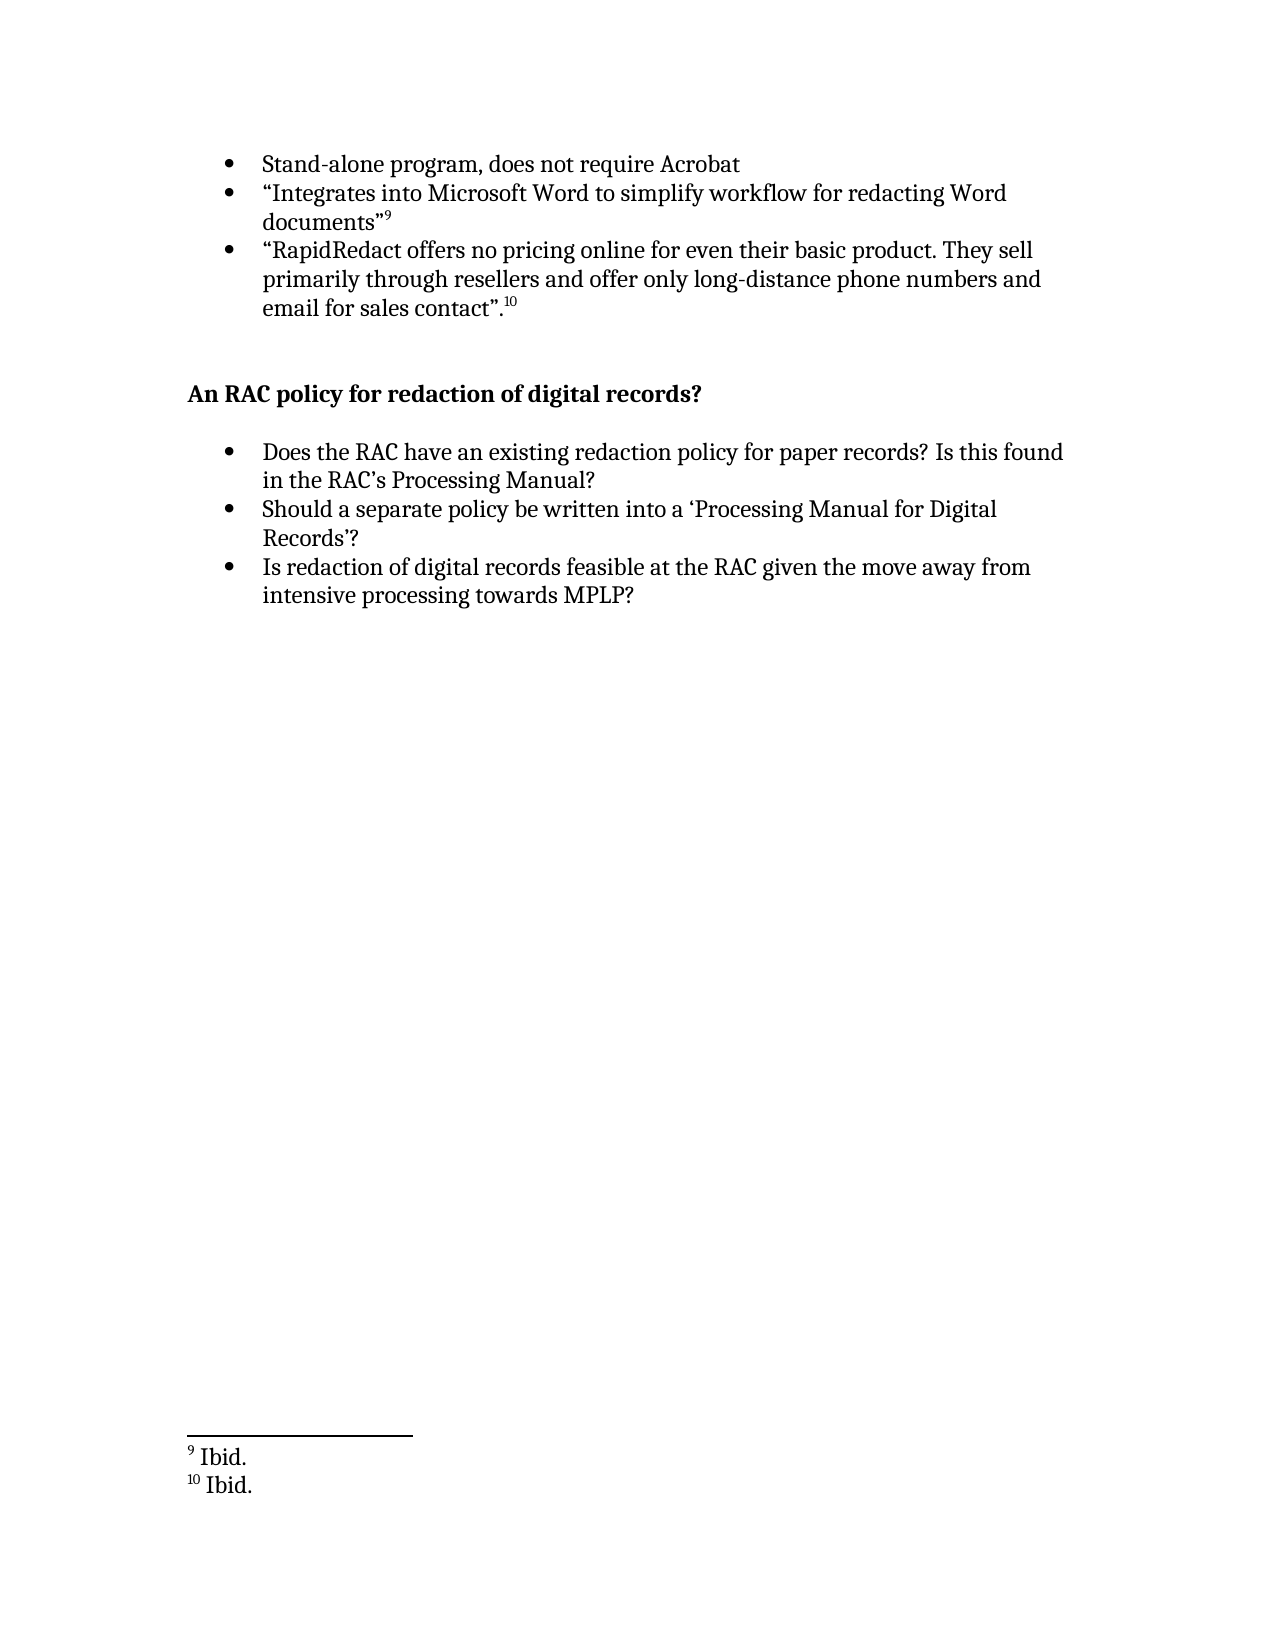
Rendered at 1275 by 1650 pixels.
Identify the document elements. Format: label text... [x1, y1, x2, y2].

list Should a separate policy be written into a ‘Processing Manual for Digital Records’? [225, 495, 1087, 552]
list “Integrates into Microsoft Word to simplify workflow for redacting Word documents” [225, 179, 1087, 236]
list Is redaction of digital records feasible at the RAC given the move away from intensive processing towards MPLP? [225, 552, 1087, 610]
list Stand-alone program, does not require Acrobat [225, 150, 1087, 179]
list Does the RAC have an existing redaction policy for paper records? Is this found in the RAC’s Processing Manual? [225, 437, 1087, 495]
text An RAC policy for redaction of digital records? [187, 380, 1087, 409]
list “RapidRedact offers no pricing online for even their basic product. They sell primarily through resellers and offer only long-distance phone numbers and email for sales contact”. [225, 236, 1087, 322]
